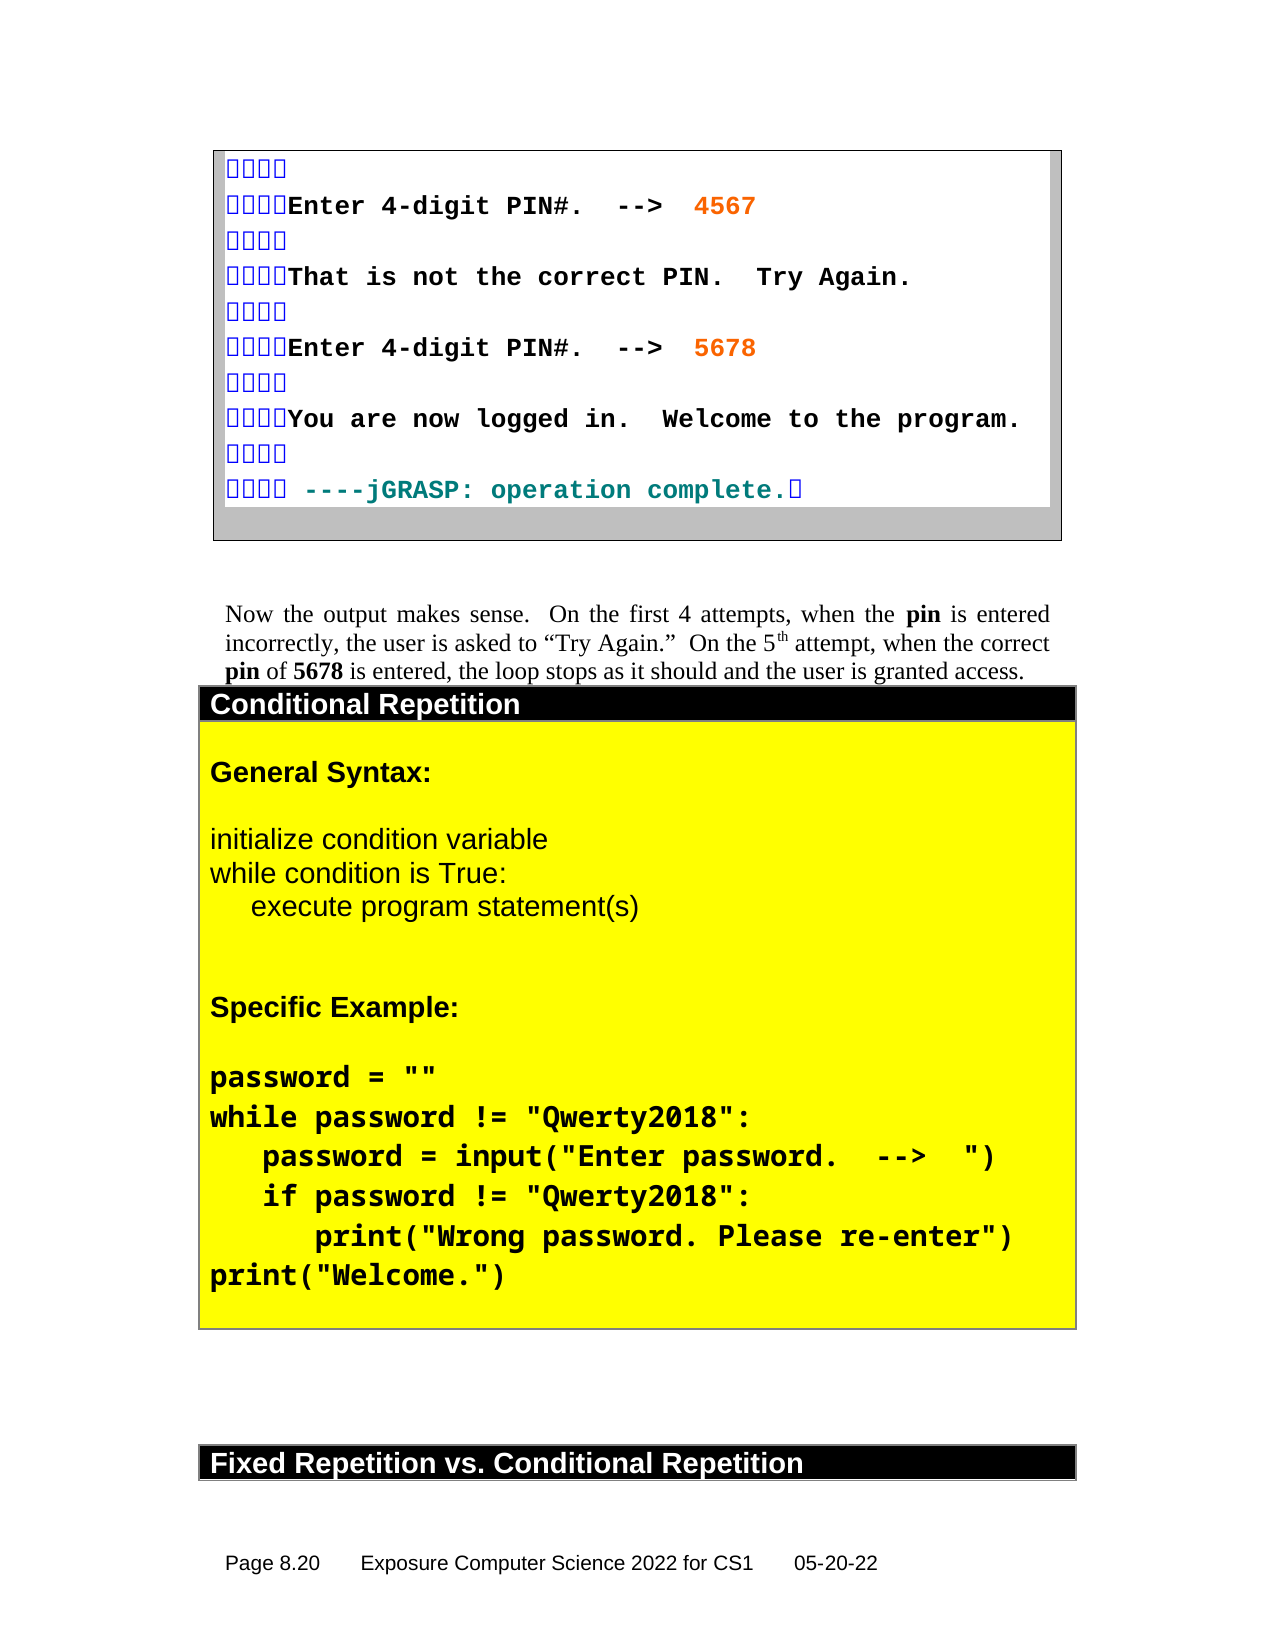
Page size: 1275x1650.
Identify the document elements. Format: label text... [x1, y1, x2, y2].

table_header Fixed Repetition vs. Conditional Repetition [200, 1446, 1075, 1479]
text Now the output makes sense. On the first 4 attempts, when the pin is entered incorrectly, the user is asked to “Try Again.” On the 5th attempt, when the correct pin of 5678 is entered, the loop stops as it should and the user is granted access. [225, 599, 1050, 685]
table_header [214, 151, 1061, 540]
table_cell General Syntax: initialize condition variable while condition is True: execute program statement(s) Specific Example: password = "" while password != "Qwerty2018": password = input("Enter password. --> ") if password != "Qwerty2018": print("Wrong password. Please re-enter") print("Welcome.") [200, 722, 1075, 1328]
table_header Conditional Repetition [200, 687, 1075, 720]
